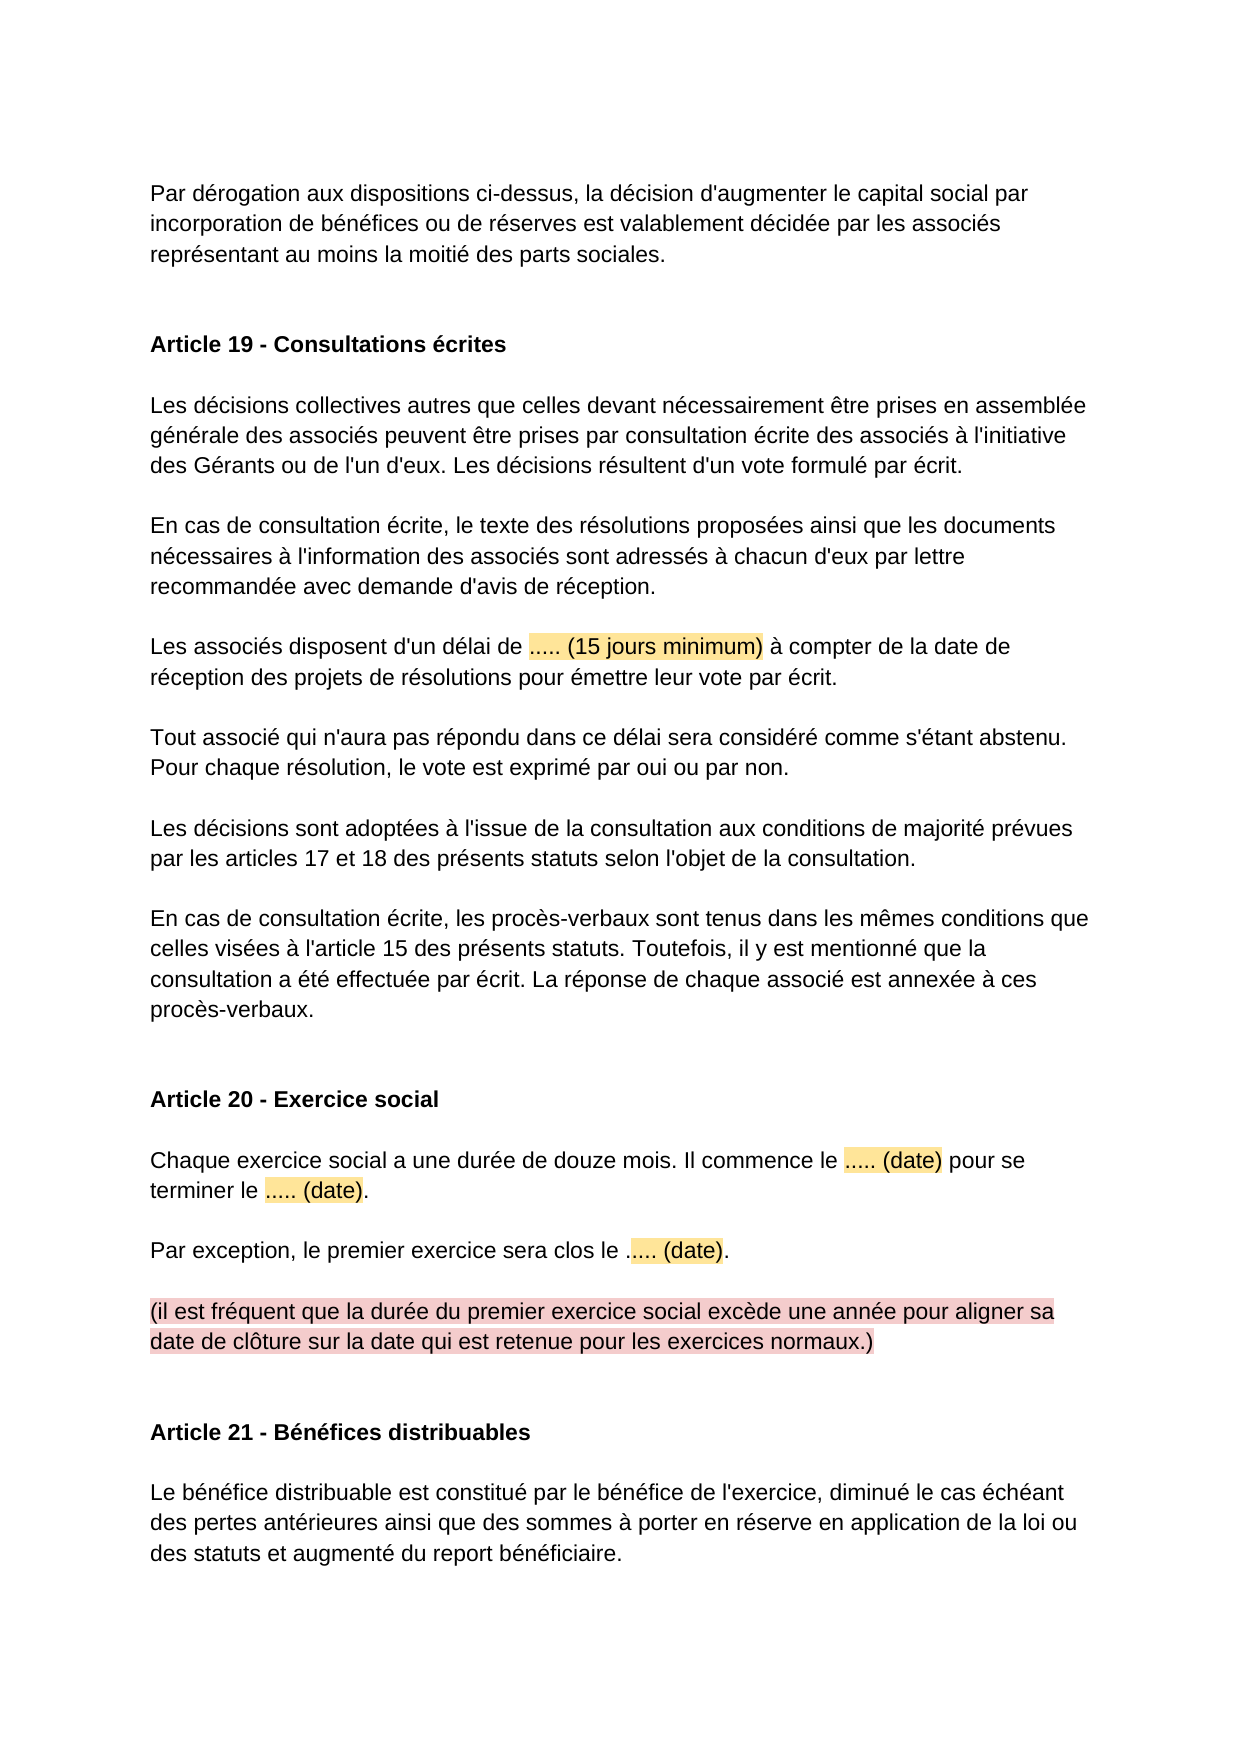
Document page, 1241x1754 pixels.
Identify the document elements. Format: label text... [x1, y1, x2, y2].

text Les décisions collectives autres que celles devant nécessairement être prises en assemblée générale des associés peuvent être prises par consultation écrite des associés à l'initiative des Gérants ou de l'un d'eux. Les décisions résultent d'un vote formulé par écrit. [150, 392, 1090, 478]
text Article 21 - Bénéfices distribuables [150, 1419, 1090, 1445]
text Les décisions sont adoptées à l'issue de la consultation aux conditions de majorité prévues par les articles 17 et 18 des présents statuts selon l'objet de la consultation. [150, 814, 1090, 871]
text Le bénéfice distribuable est constitué par le bénéfice de l'exercice, diminué le cas échéant des pertes antérieures ainsi que des sommes à porter en réserve en application de la loi ou des statuts et augmenté du report bénéficiaire. [150, 1479, 1090, 1566]
text Chaque exercice social a une durée de douze mois. Il commence le ..... (date) pour se terminer le ..... (date). [150, 1147, 1090, 1203]
text Article 20 - Exercice social [150, 1086, 1090, 1113]
text Par exception, le premier exercice sera clos le ..... (date). [150, 1237, 1090, 1264]
text (il est fréquent que la durée du premier exercice social excède une année pour aligner sa date de clôture sur la date qui est retenue pour les exercices normaux.) [150, 1298, 1090, 1354]
text Les associés disposent d'un délai de ..... (15 jours minimum) à compter de la date de réception des projets de résolutions pour émettre leur vote par écrit. [150, 633, 1090, 690]
text Par dérogation aux dispositions ci-dessus, la décision d'augmenter le capital social par incorporation de bénéfices ou de réserves est valablement décidée par les associés représentant au moins la moitié des parts sociales. [150, 180, 1090, 267]
text En cas de consultation écrite, les procès-verbaux sont tenus dans les mêmes conditions que celles visées à l'article 15 des présents statuts. Toutefois, il y est mentionné que la consultation a été effectuée par écrit. La réponse de chaque associé est annexée à ces procès-verbaux. [150, 905, 1090, 1022]
text Article 19 - Consultations écrites [150, 331, 1090, 358]
text En cas de consultation écrite, le texte des résolutions proposées ainsi que les documents nécessaires à l'information des associés sont adressés à chacun d'eux par lettre recommandée avec demande d'avis de réception. [150, 512, 1090, 599]
text Tout associé qui n'aura pas répondu dans ce délai sera considéré comme s'étant abstenu. Pour chaque résolution, le vote est exprimé par oui ou par non. [150, 724, 1090, 781]
